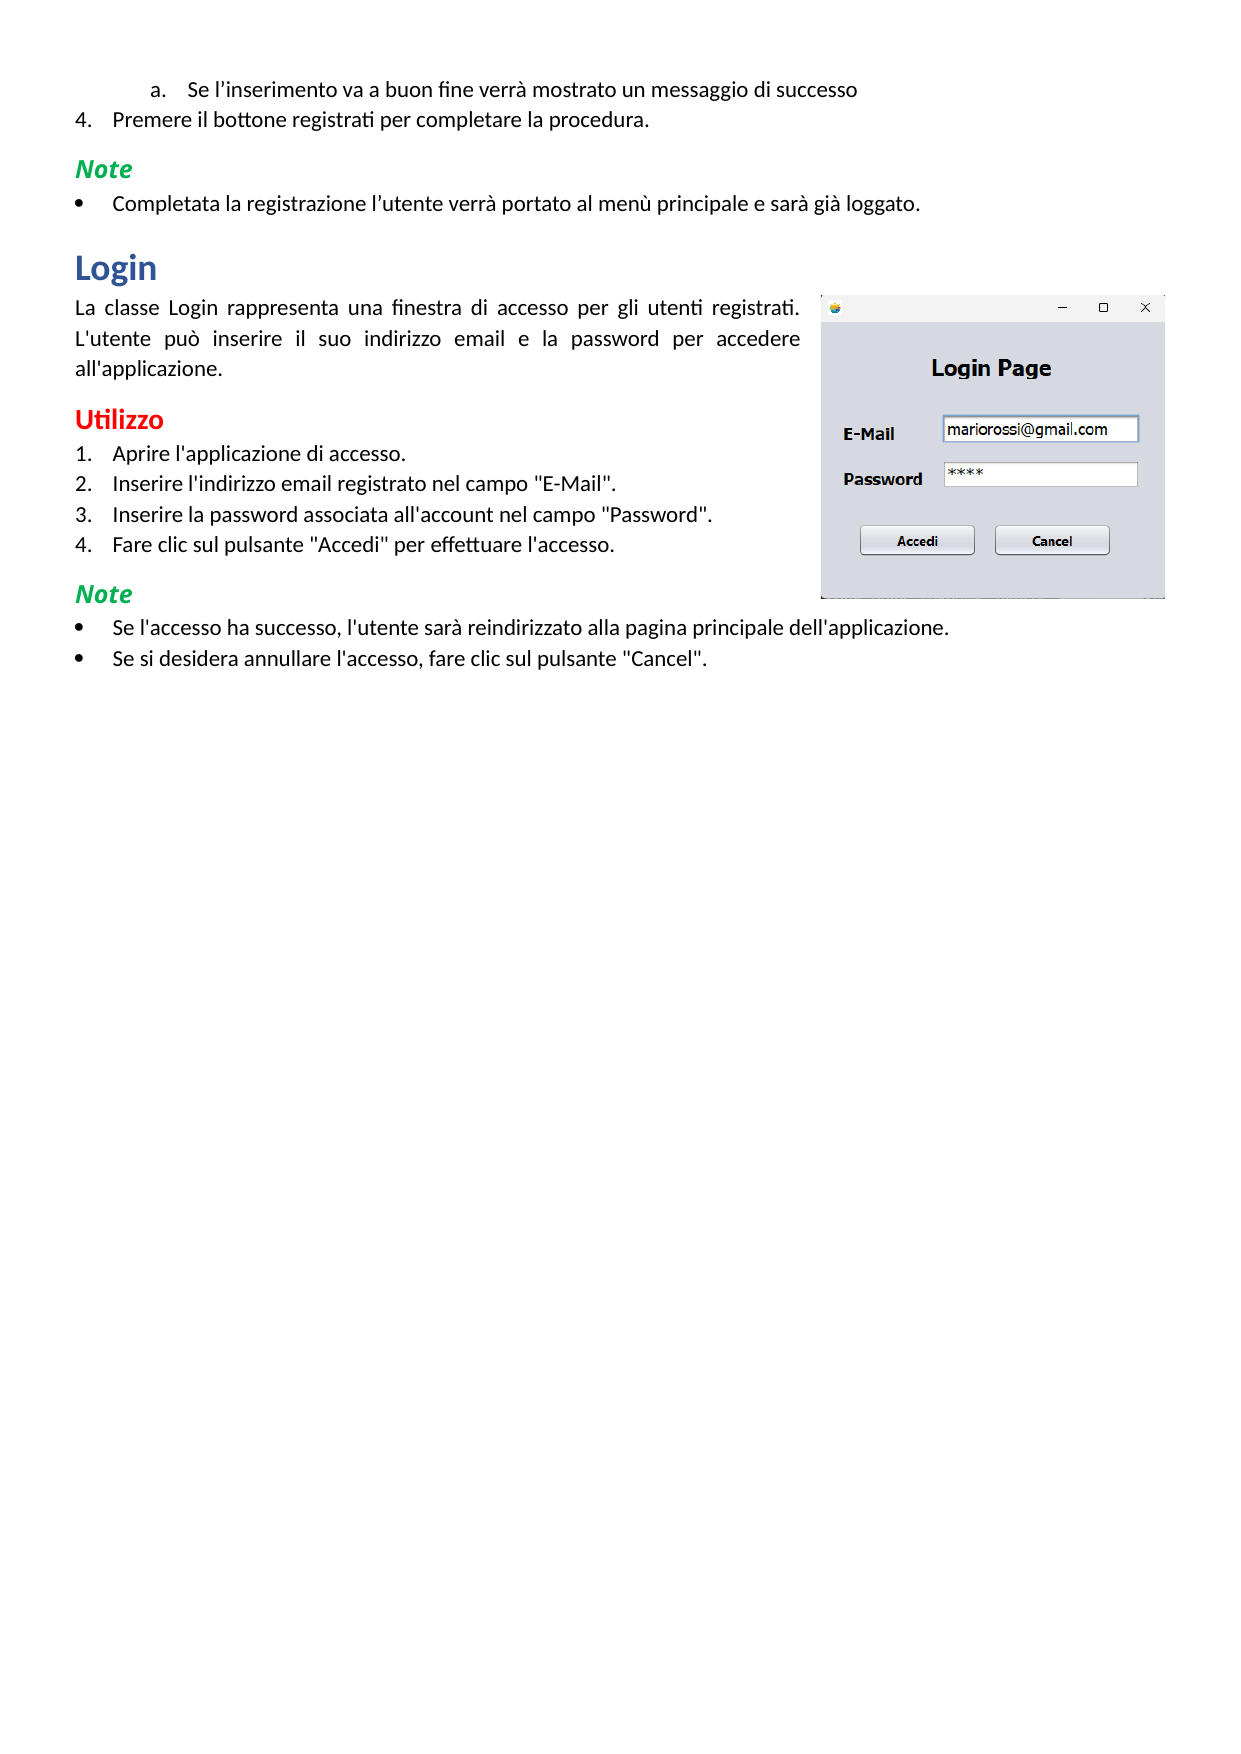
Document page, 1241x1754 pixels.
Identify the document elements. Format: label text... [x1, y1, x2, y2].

list Se l’inserimento va a buon fine verrà mostrato un messaggio di successo [150, 75, 1165, 103]
list Premere il bottone registrati per completare la procedura. [75, 105, 1165, 133]
text La classe Login rappresenta una finestra di accesso per gli utenti registrati. L'utente può inserire il suo indirizzo email e la password per accedere all'applicazione. [75, 293, 1165, 382]
list Fare clic sul pulsante "Accedi" per effettuare l'accesso. [75, 530, 820, 558]
list Inserire la password associata all'account nel campo "Password". [75, 500, 820, 528]
subtitle Login [75, 244, 1165, 290]
list Se si desidera annullare l'accesso, fare clic sul pulsante "Cancel". [75, 644, 1165, 672]
subtitle Utilizzo [75, 401, 820, 436]
list Completata la registrazione l’utente verrà portato al menù principale e sarà già loggato. [75, 189, 1165, 217]
subtitle Note [75, 152, 1165, 186]
list Aprire l'applicazione di accesso. [75, 439, 820, 467]
list Se l'accesso ha successo, l'utente sarà reindirizzato alla pagina principale dell'applicazione. [75, 613, 1165, 642]
list Inserire l'indirizzo email registrato nel campo "E-Mail". [75, 469, 820, 497]
subtitle Note [75, 577, 1165, 611]
picture [820, 295, 1166, 599]
